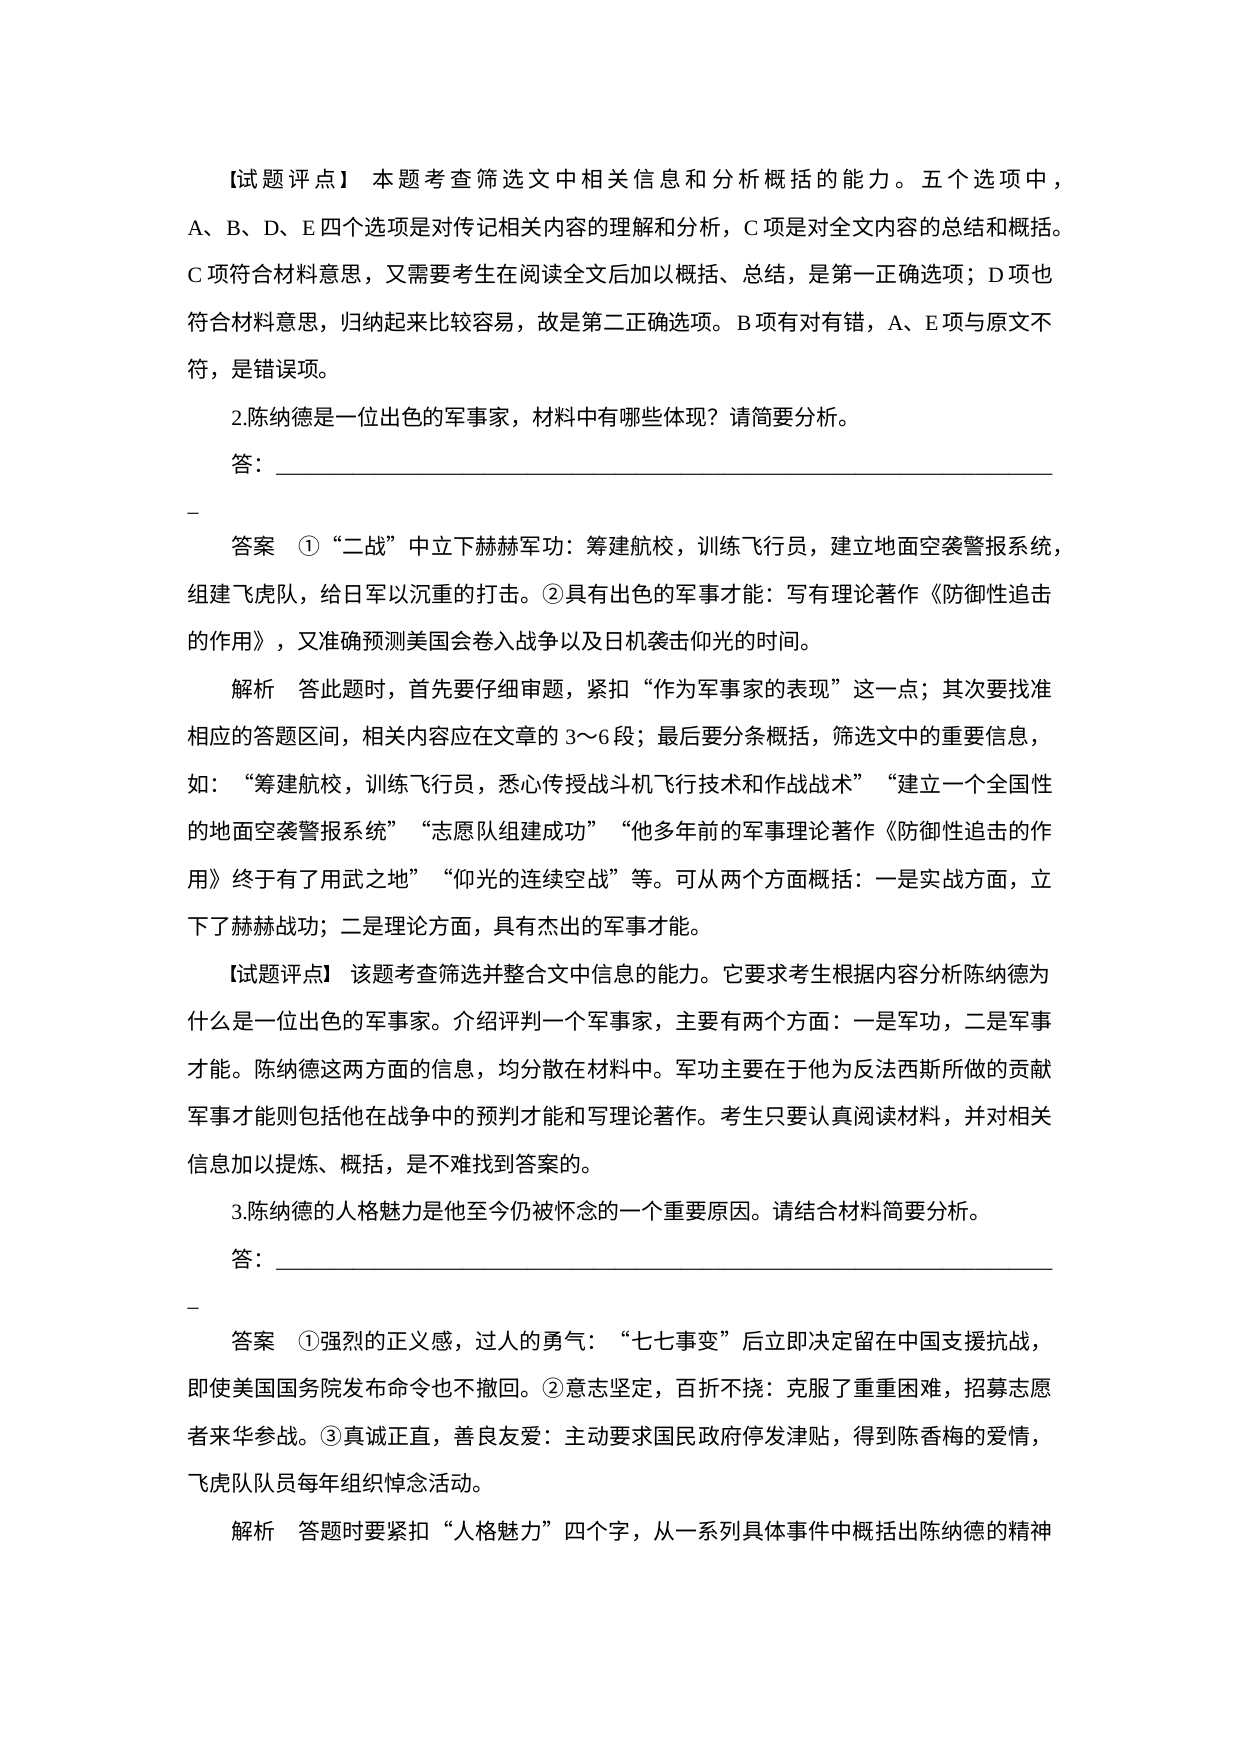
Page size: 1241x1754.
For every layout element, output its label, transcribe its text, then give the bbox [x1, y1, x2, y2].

text 2.陈纳德是一位出色的军事家，材料中有哪些体现？请简要分析。 [187, 399, 1053, 431]
text 试题评点 本题考查筛选文中相关信息和分析概括的能力。五个选项中，A、B、D、E四个选项是对传记相关内容的理解和分析，C项是对全文内容的总结和概括。C项符合材料意思，又需要考生在阅读全文后加以概括、总结，是第一正确选项；D项也符合材料意思，归纳起来比较容易，故是第二正确选项。B项有对有错，A、E项与原文不符，是错误项。 [187, 162, 1053, 384]
picture [231, 965, 237, 982]
text 试题评点 该题考查筛选并整合文中信息的能力。它要求考生根据内容分析陈纳德为什么是一位出色的军事家。介绍评判一个军事家，主要有两个方面：一是军功，二是军事才能。陈纳德这两方面的信息，均分散在材料中。军功主要在于他为反法西斯所做的贡献，军事才能则包括他在战争中的预判才能和写理论著作。考生只要认真阅读材料，并对相关信息加以提炼、概括，是不难找到答案的。 [187, 957, 1053, 1178]
picture [340, 171, 346, 188]
text 解析 答此题时，首先要仔细审题，紧扣“作为军事家的表现”这一点；其次要找准相应的答题区间，相关内容应在文章的3～6段；最后要分条概括，筛选文中的重要信息，如：“筹建航校，训练飞行员，悉心传授战斗机飞行技术和作战战术”“建立一个全国性的地面空袭警报系统”“志愿队组建成功”“他多年前的军事理论著作《防御性追击的作用》终于有了用武之地”“仰光的连续空战”等。可从两个方面概括：一是实战方面，立下了赫赫战功；二是理论方面，具有杰出的军事才能。 [187, 672, 1053, 941]
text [187, 1514, 1053, 1545]
picture [231, 171, 237, 188]
picture [323, 965, 329, 982]
text 答：________________________________________________________________________ [187, 447, 1053, 516]
text 答：________________________________________________________________________ [187, 1242, 1053, 1311]
text 答案 ①“二战”中立下赫赫军功：筹建航校，训练飞行员，建立地面空袭警报系统，组建飞虎队，给日军以沉重的打击。②具有出色的军事才能：写有理论著作《防御性追击的作用》，又准确预测美国会卷入战争以及日机袭击仰光的时间。 [187, 529, 1053, 656]
text 3.陈纳德的人格魅力是他至今仍被怀念的一个重要原因。请结合材料简要分析。 [187, 1194, 1053, 1226]
text 答案 ①强烈的正义感，过人的勇气：“七七事变”后立即决定留在中国支援抗战，即使美国国务院发布命令也不撤回。②意志坚定，百折不挠：克服了重重困难，招募志愿者来华参战。③真诚正直，善良友爱：主动要求国民政府停发津贴，得到陈香梅的爱情，飞虎队队员每年组织悼念活动。 [187, 1324, 1053, 1498]
